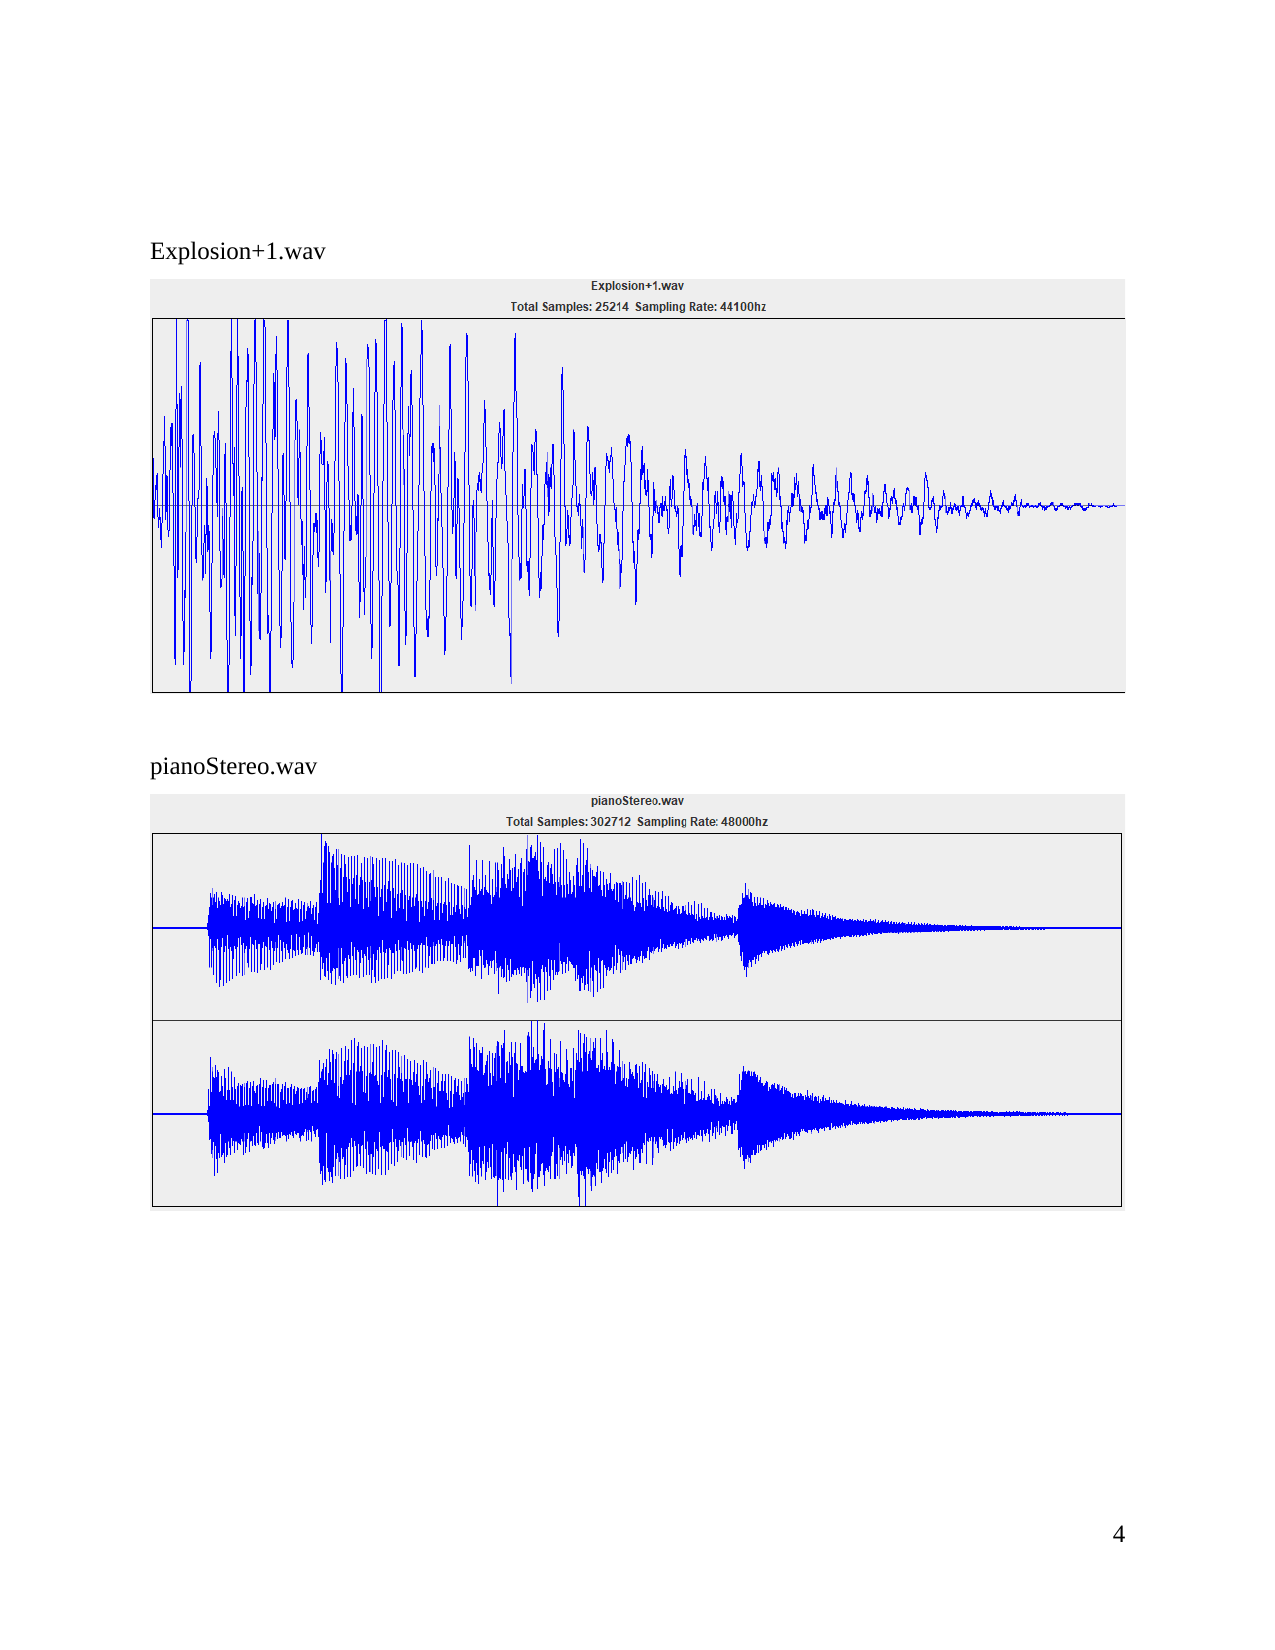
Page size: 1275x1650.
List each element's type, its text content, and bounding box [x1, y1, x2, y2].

picture [150, 794, 1125, 1211]
text Explosion+1.wav [150, 236, 1125, 265]
picture [150, 279, 1125, 694]
text pianoStereo.wav [150, 751, 1125, 780]
